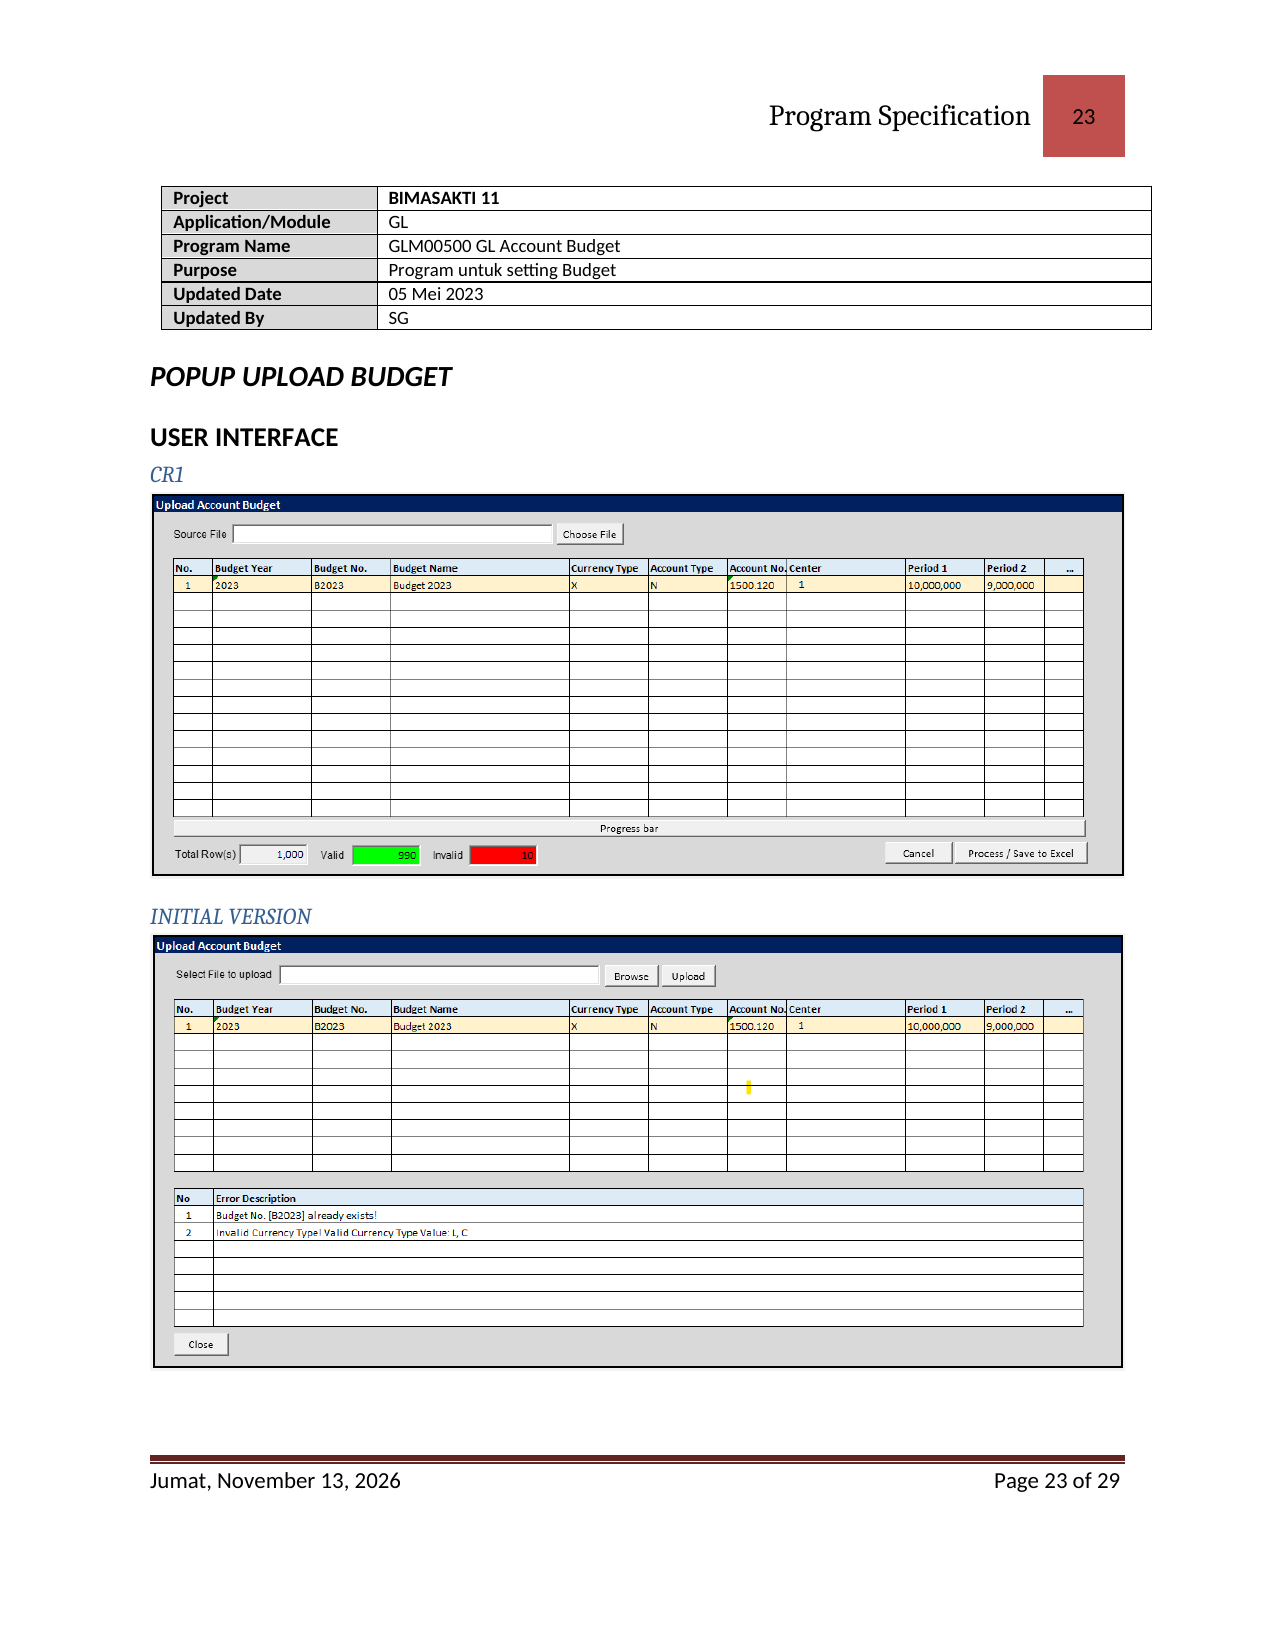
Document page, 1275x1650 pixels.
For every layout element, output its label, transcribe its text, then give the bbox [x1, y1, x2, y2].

subtitle CR1 [150, 462, 1125, 488]
picture [150, 933, 1125, 1371]
subtitle INITIAL VERSION [150, 903, 1125, 930]
subtitle USER INTERFACE [150, 420, 1125, 453]
picture [150, 492, 1125, 879]
subtitle POPUP UPLOAD BUDGET [150, 358, 1125, 394]
